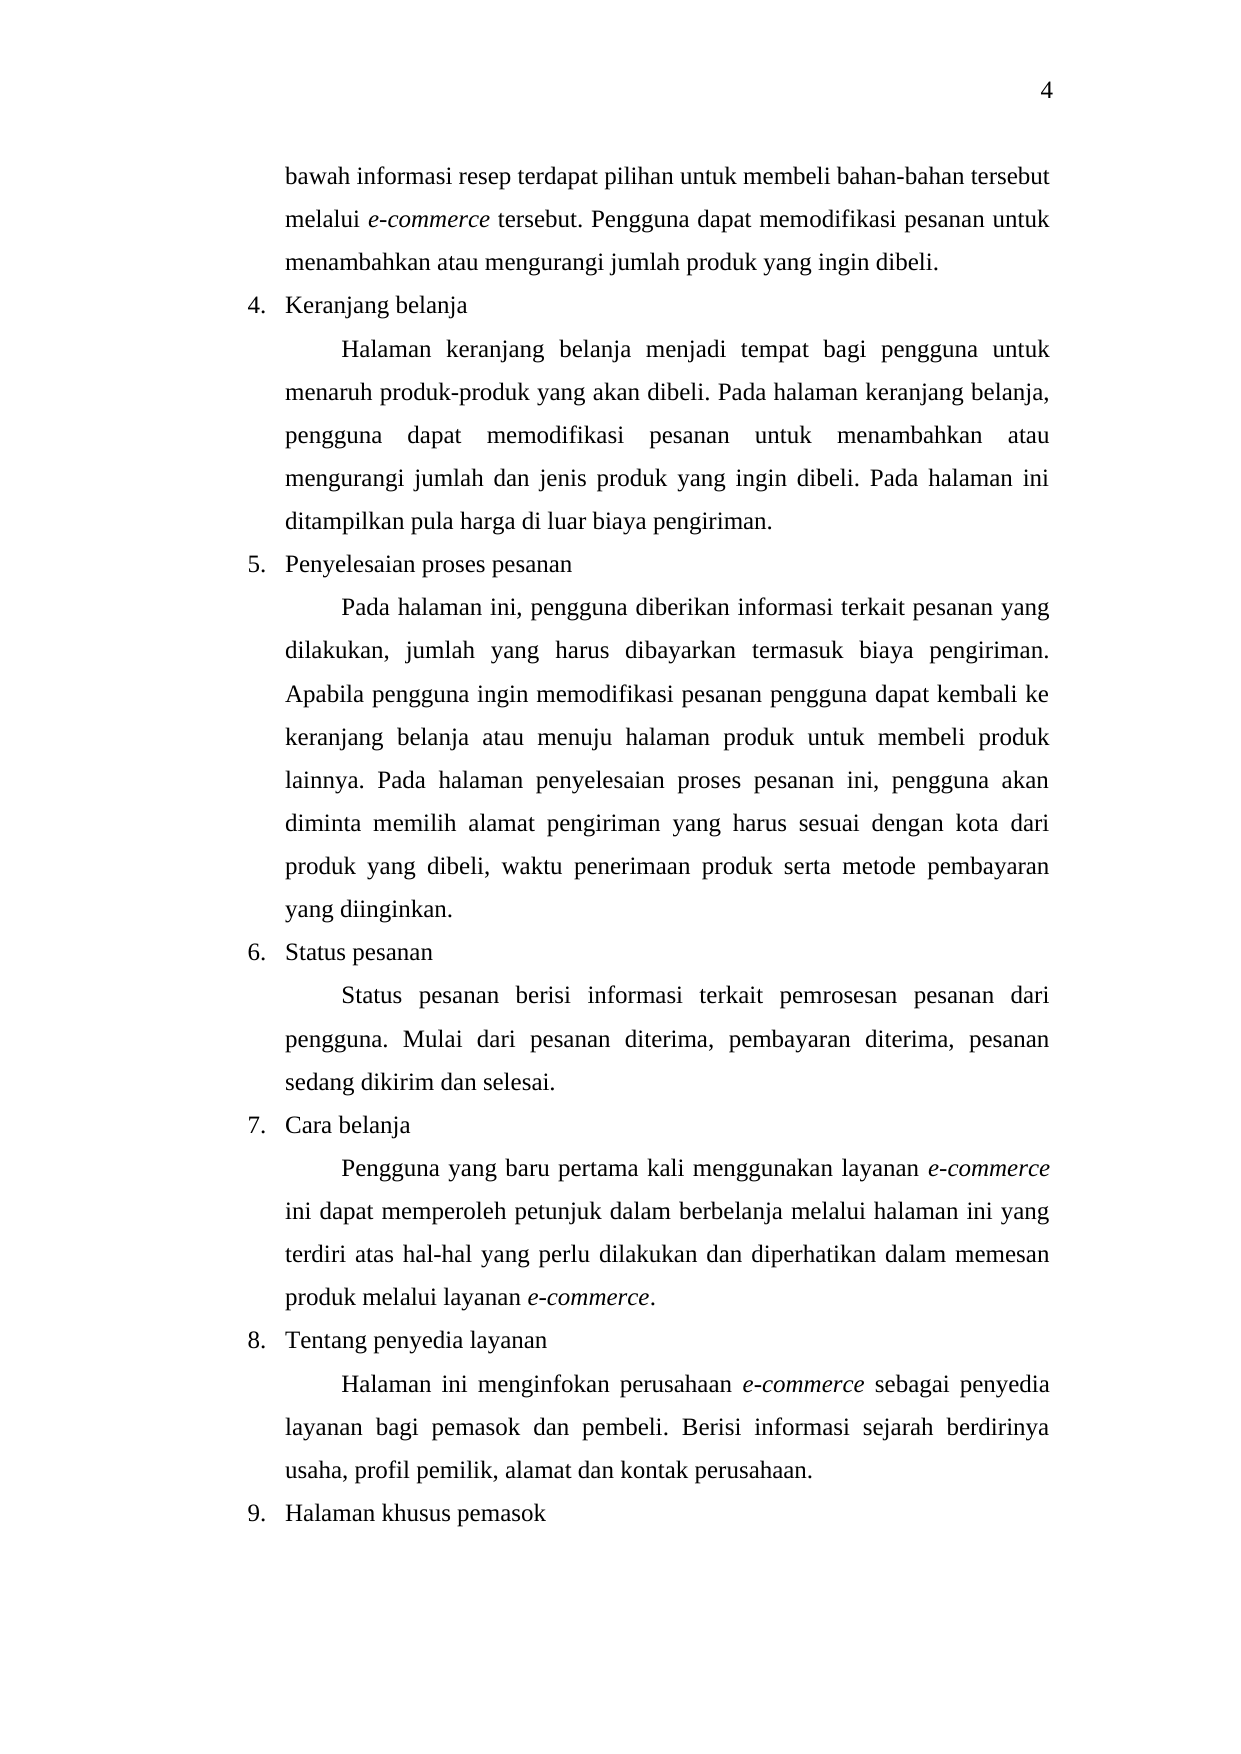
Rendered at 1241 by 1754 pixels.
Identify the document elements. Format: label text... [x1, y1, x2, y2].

list Status pesanan [247, 937, 1050, 966]
list Keranjang belanja [247, 291, 1050, 319]
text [285, 161, 1050, 276]
text Halaman keranjang belanja menjadi tempat bagi pengguna untuk menaruh produk-produk yang akan dibeli. Pada halaman keranjang belanja, pengguna dapat memodifikasi pesanan untuk menambahkan atau mengurangi jumlah dan jenis produk yang ingin dibeli. Pada halaman ini ditampilkan pula harga di luar biaya pengiriman. [285, 334, 1050, 535]
text Halaman ini menginfokan perusahaan e-commerce sebagai penyedia layanan bagi pemasok dan pembeli. Berisi informasi sejarah berdirinya usaha, profil pemilik, alamat dan kontak perusahaan. [285, 1369, 1050, 1484]
list Tentang penyedia layanan [247, 1326, 1050, 1354]
text Pada halaman ini, pengguna diberikan informasi terkait pesanan yang dilakukan, jumlah yang harus dibayarkan termasuk biaya pengiriman. Apabila pengguna ingin memodifikasi pesanan pengguna dapat kembali ke keranjang belanja atau menuju halaman produk untuk membeli produk lainnya. Pada halaman penyelesaian proses pesanan ini, pengguna akan diminta memilih alamat pengiriman yang harus sesuai dengan kota dari produk yang dibeli, waktu penerimaan produk serta metode pembayaran yang diinginkan. [285, 592, 1050, 923]
text Status pesanan berisi informasi terkait pemrosesan pesanan dari pengguna. Mulai dari pesanan diterima, pembayaran diterima, pesanan sedang dikirim dan selesai. [285, 981, 1050, 1096]
text Pengguna yang baru pertama kali menggunakan layanan e-commerce ini dapat memperoleh petunjuk dalam berbelanja melalui halaman ini yang terdiri atas hal-hal yang perlu dilakukan dan diperhatikan dalam memesan produk melalui layanan e-commerce. [285, 1153, 1050, 1311]
list Halaman khusus pemasok [247, 1498, 1050, 1527]
list Penyelesaian proses pesanan [247, 549, 1050, 578]
list Cara belanja [247, 1110, 1050, 1139]
